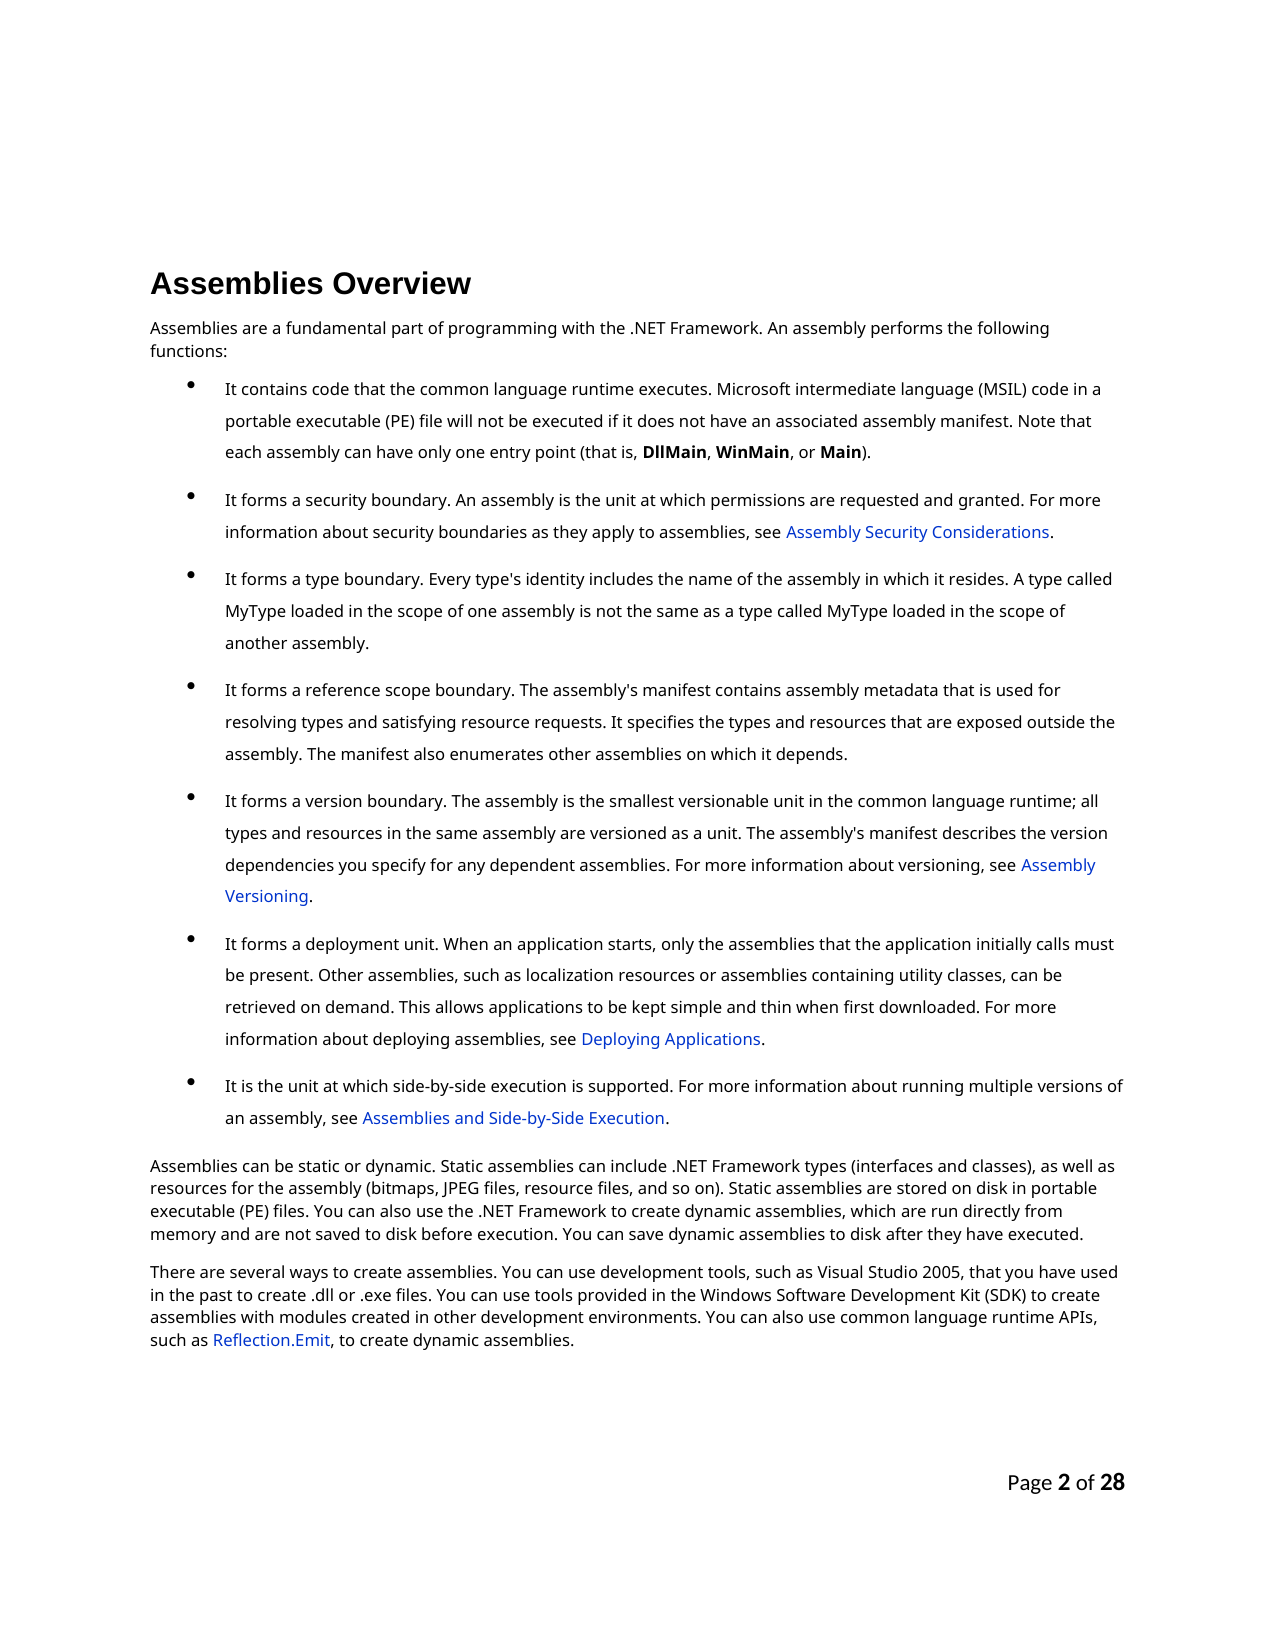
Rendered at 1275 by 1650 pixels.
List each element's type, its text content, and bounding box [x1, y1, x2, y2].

list It is the unit at which side-by-side execution is supported. For more information about running multiple versions of an assembly, see Assemblies and Side-by-Side Execution. [187, 1075, 1125, 1129]
text Assemblies can be static or dynamic. Static assemblies can include .NET Framework types (interfaces and classes), as well as resources for the assembly (bitmaps, JPEG files, resource files, and so on). Static assemblies are stored on disk in portable executable (PE) files. You can also use the .NET Framework to create dynamic assemblies, which are run directly from memory and are not saved to disk before execution. You can save dynamic assemblies to disk after they have executed. [150, 1154, 1125, 1245]
text Assemblies Overview [150, 265, 1125, 301]
text There are several ways to create assemblies. You can use development tools, such as Visual Studio 2005, that you have used in the past to create .dll or .exe files. You can use tools provided in the Windows Software Development Kit (SDK) to create assemblies with modules created in other development environments. You can also use common language runtime APIs, such as Reflection.Emit, to create dynamic assemblies. [150, 1261, 1125, 1351]
list It contains code that the common language runtime executes. Microsoft intermediate language (MSIL) code in a portable executable (PE) file will not be executed if it does not have an associated assembly manifest. Note that each assembly can have only one entry point (that is, DllMain, WinMain, or Main). [187, 378, 1125, 464]
list It forms a version boundary. The assembly is the smallest versionable unit in the common language runtime; all types and resources in the same assembly are versioned as a unit. The assembly's manifest describes the version dependencies you specify for any dependent assemblies. For more information about versioning, see Assembly Versioning. [187, 789, 1125, 908]
list It forms a security boundary. An assembly is the unit at which permissions are requested and granted. For more information about security boundaries as they apply to assemblies, see Assembly Security Considerations. [187, 488, 1125, 543]
list It forms a deployment unit. When an application starts, only the assemblies that the application initially calls must be present. Other assemblies, such as localization resources or assemblies containing utility classes, can be retrieved on demand. This allows applications to be kept simple and thin when first downloaded. For more information about deploying assemblies, see Deploying Applications. [187, 932, 1125, 1050]
text Assemblies are a fundamental part of programming with the .NET Framework. An assembly performs the following functions: [150, 317, 1125, 362]
list It forms a reference scope boundary. The assembly's manifest contains assembly metadata that is used for resolving types and satisfying resource requests. It specifies the types and resources that are exposed outside the assembly. The manifest also enumerates other assemblies on which it depends. [187, 679, 1125, 765]
list It forms a type boundary. Every type's identity includes the name of the assembly in which it resides. A type called MyType loaded in the scope of one assembly is not the same as a type called MyType loaded in the scope of another assembly. [187, 568, 1125, 654]
